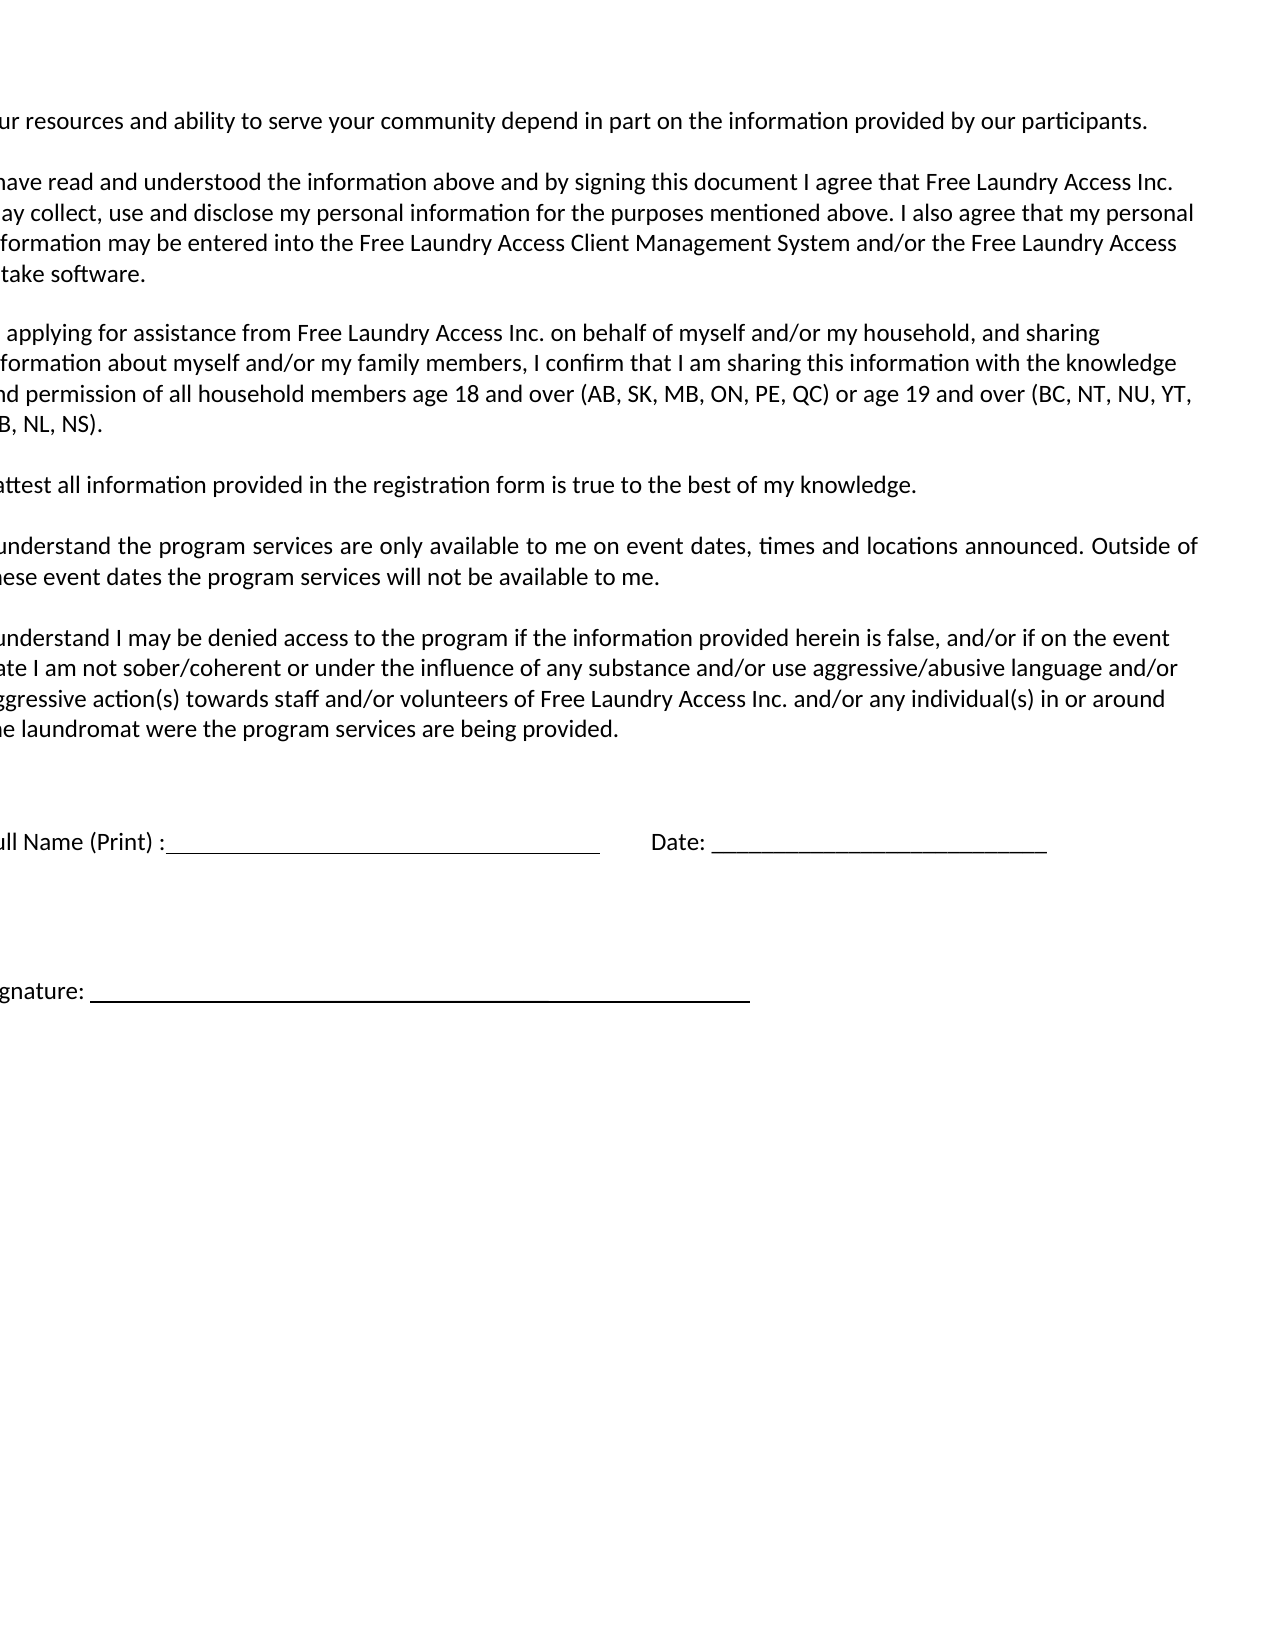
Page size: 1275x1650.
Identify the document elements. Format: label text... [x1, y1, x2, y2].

text In applying for assistance from Free Laundry Access Inc. on behalf of myself and/or my household, and sharing information about myself and/or my family members, I confirm that I am sharing this information with the knowledge and permission of all household members age 18 and over (AB, SK, MB, ON, PE, QC) or age 19 and over (BC, NT, NU, YT, NB, NL, NS). [0, 317, 1200, 439]
text Signature: ____________________ [0, 975, 1200, 1006]
text Our resources and ability to serve your community depend in part on the information provided by our participants. [0, 106, 1200, 136]
text I understand the program services are only available to me on event dates, times and locations announced. Outside of these event dates the program services will not be available to me. [0, 530, 1200, 591]
text Full Name (Print) : Date: ___________________________ [0, 793, 1200, 857]
text I attest all information provided in the registration form is true to the best of my knowledge. [0, 469, 1200, 500]
text I have read and understood the information above and by signing this document I agree that Free Laundry Access Inc. may collect, use and disclose my personal information for the purposes mentioned above. I also agree that my personal information may be entered into the Free Laundry Access Client Management System and/or the Free Laundry Access Intake software. [0, 167, 1200, 317]
text I understand I may be denied access to the program if the information provided herein is false, and/or if on the event date I am not sober/coherent or under the influence of any substance and/or use aggressive/abusive language and/or aggressive action(s) towards staff and/or volunteers of Free Laundry Access Inc. and/or any individual(s) in or around the laundromat were the program services are being provided. [0, 622, 1200, 744]
